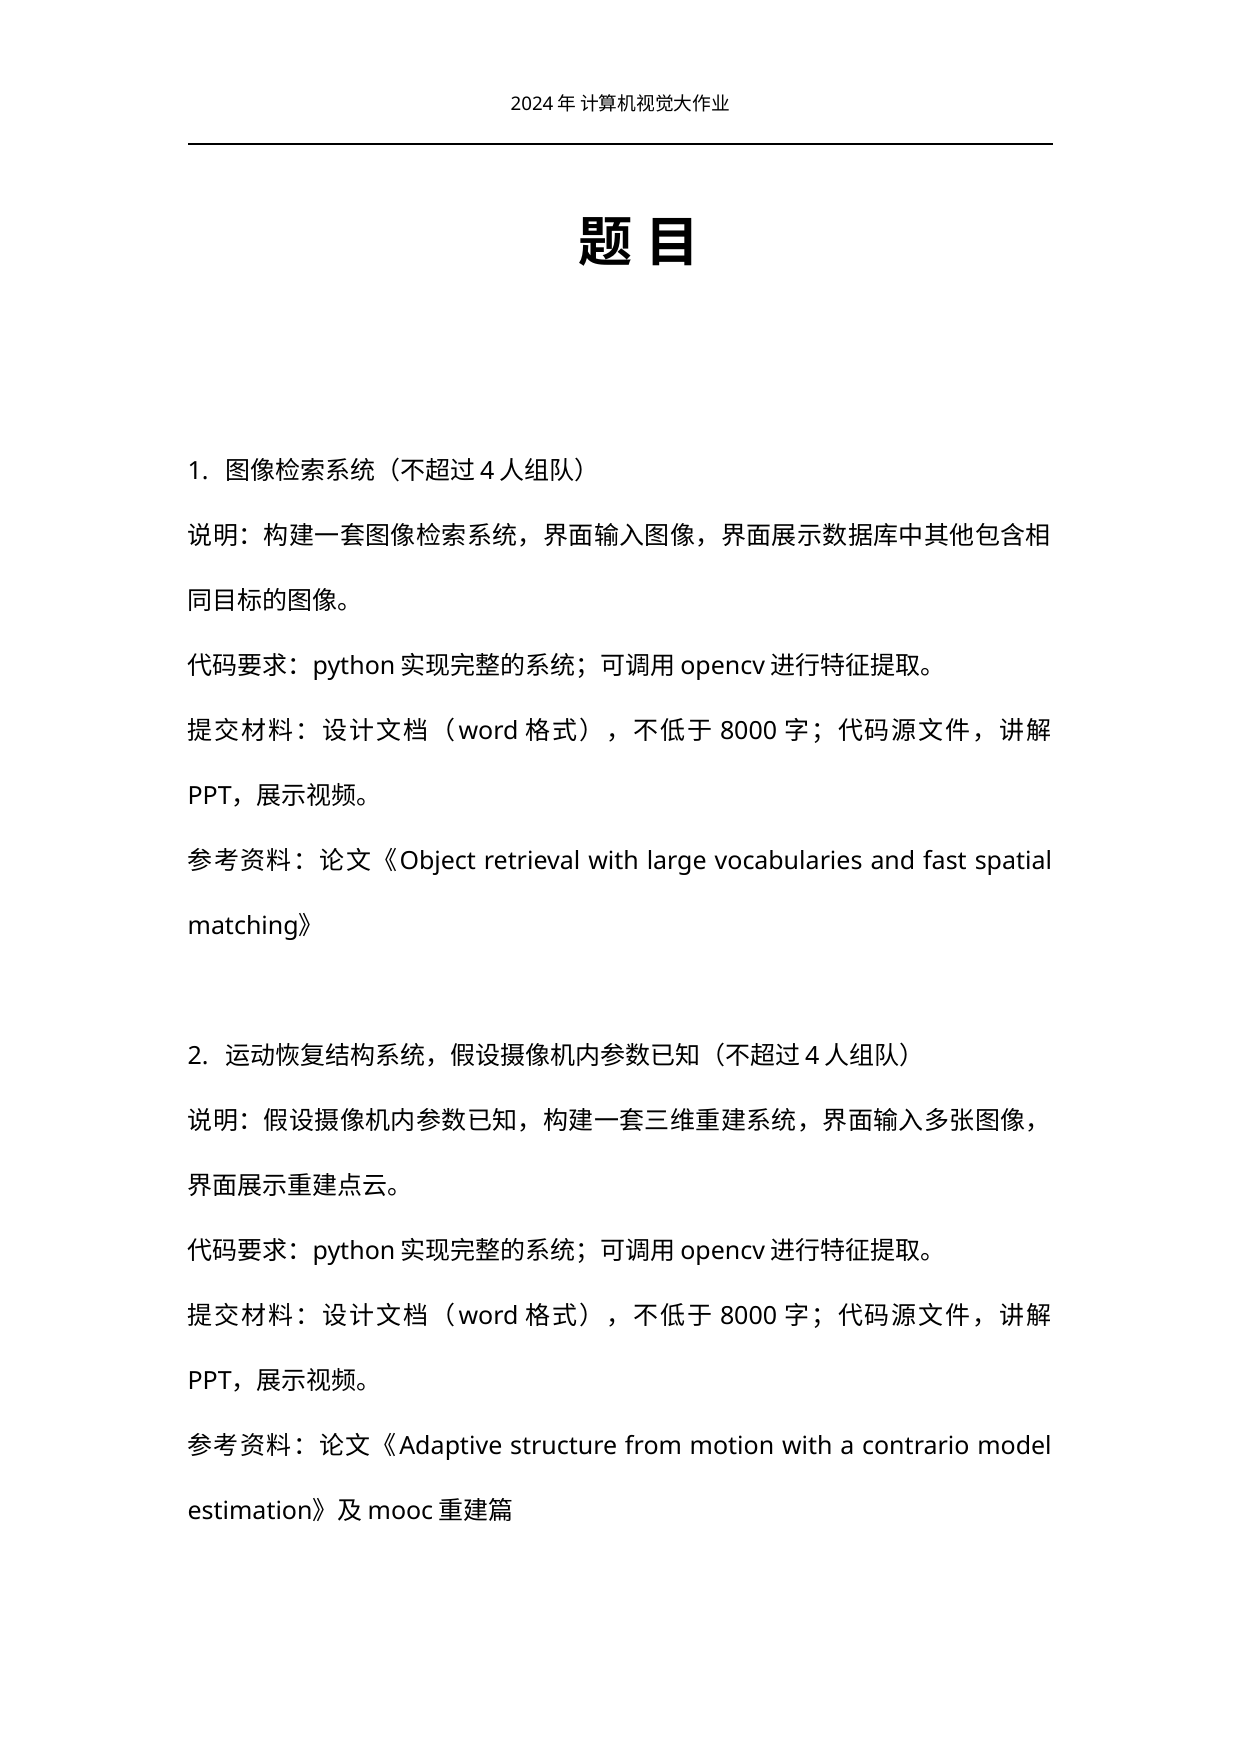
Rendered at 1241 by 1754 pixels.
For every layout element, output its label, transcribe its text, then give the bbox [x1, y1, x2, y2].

text 参考资料：论文《Object retrieval with large vocabularies and fast spatial matching》 [187, 826, 1053, 956]
subtitle 题 目 [187, 189, 1053, 287]
text 说明：构建一套图像检索系统，界面输入图像，界面展示数据库中其他包含相同目标的图像。 [187, 501, 1053, 631]
text 代码要求：python实现完整的系统；可调用opencv进行特征提取。 [187, 631, 1053, 696]
text 说明：假设摄像机内参数已知，构建一套三维重建系统，界面输入多张图像，界面展示重建点云。 [187, 1086, 1053, 1216]
text 提交材料：设计文档（word格式），不低于8000字；代码源文件，讲解PPT，展示视频。 [187, 1281, 1053, 1411]
text 参考资料：论文《Adaptive structure from motion with a contrario model estimation》及mooc重建篇 [187, 1411, 1053, 1541]
list 运动恢复结构系统，假设摄像机内参数已知（不超过4人组队） [187, 1021, 1053, 1086]
text 提交材料：设计文档（word格式），不低于8000字；代码源文件，讲解PPT，展示视频。 [187, 696, 1053, 826]
text 代码要求：python实现完整的系统；可调用opencv进行特征提取。 [187, 1216, 1053, 1281]
list 图像检索系统（不超过4人组队） [187, 436, 1053, 501]
